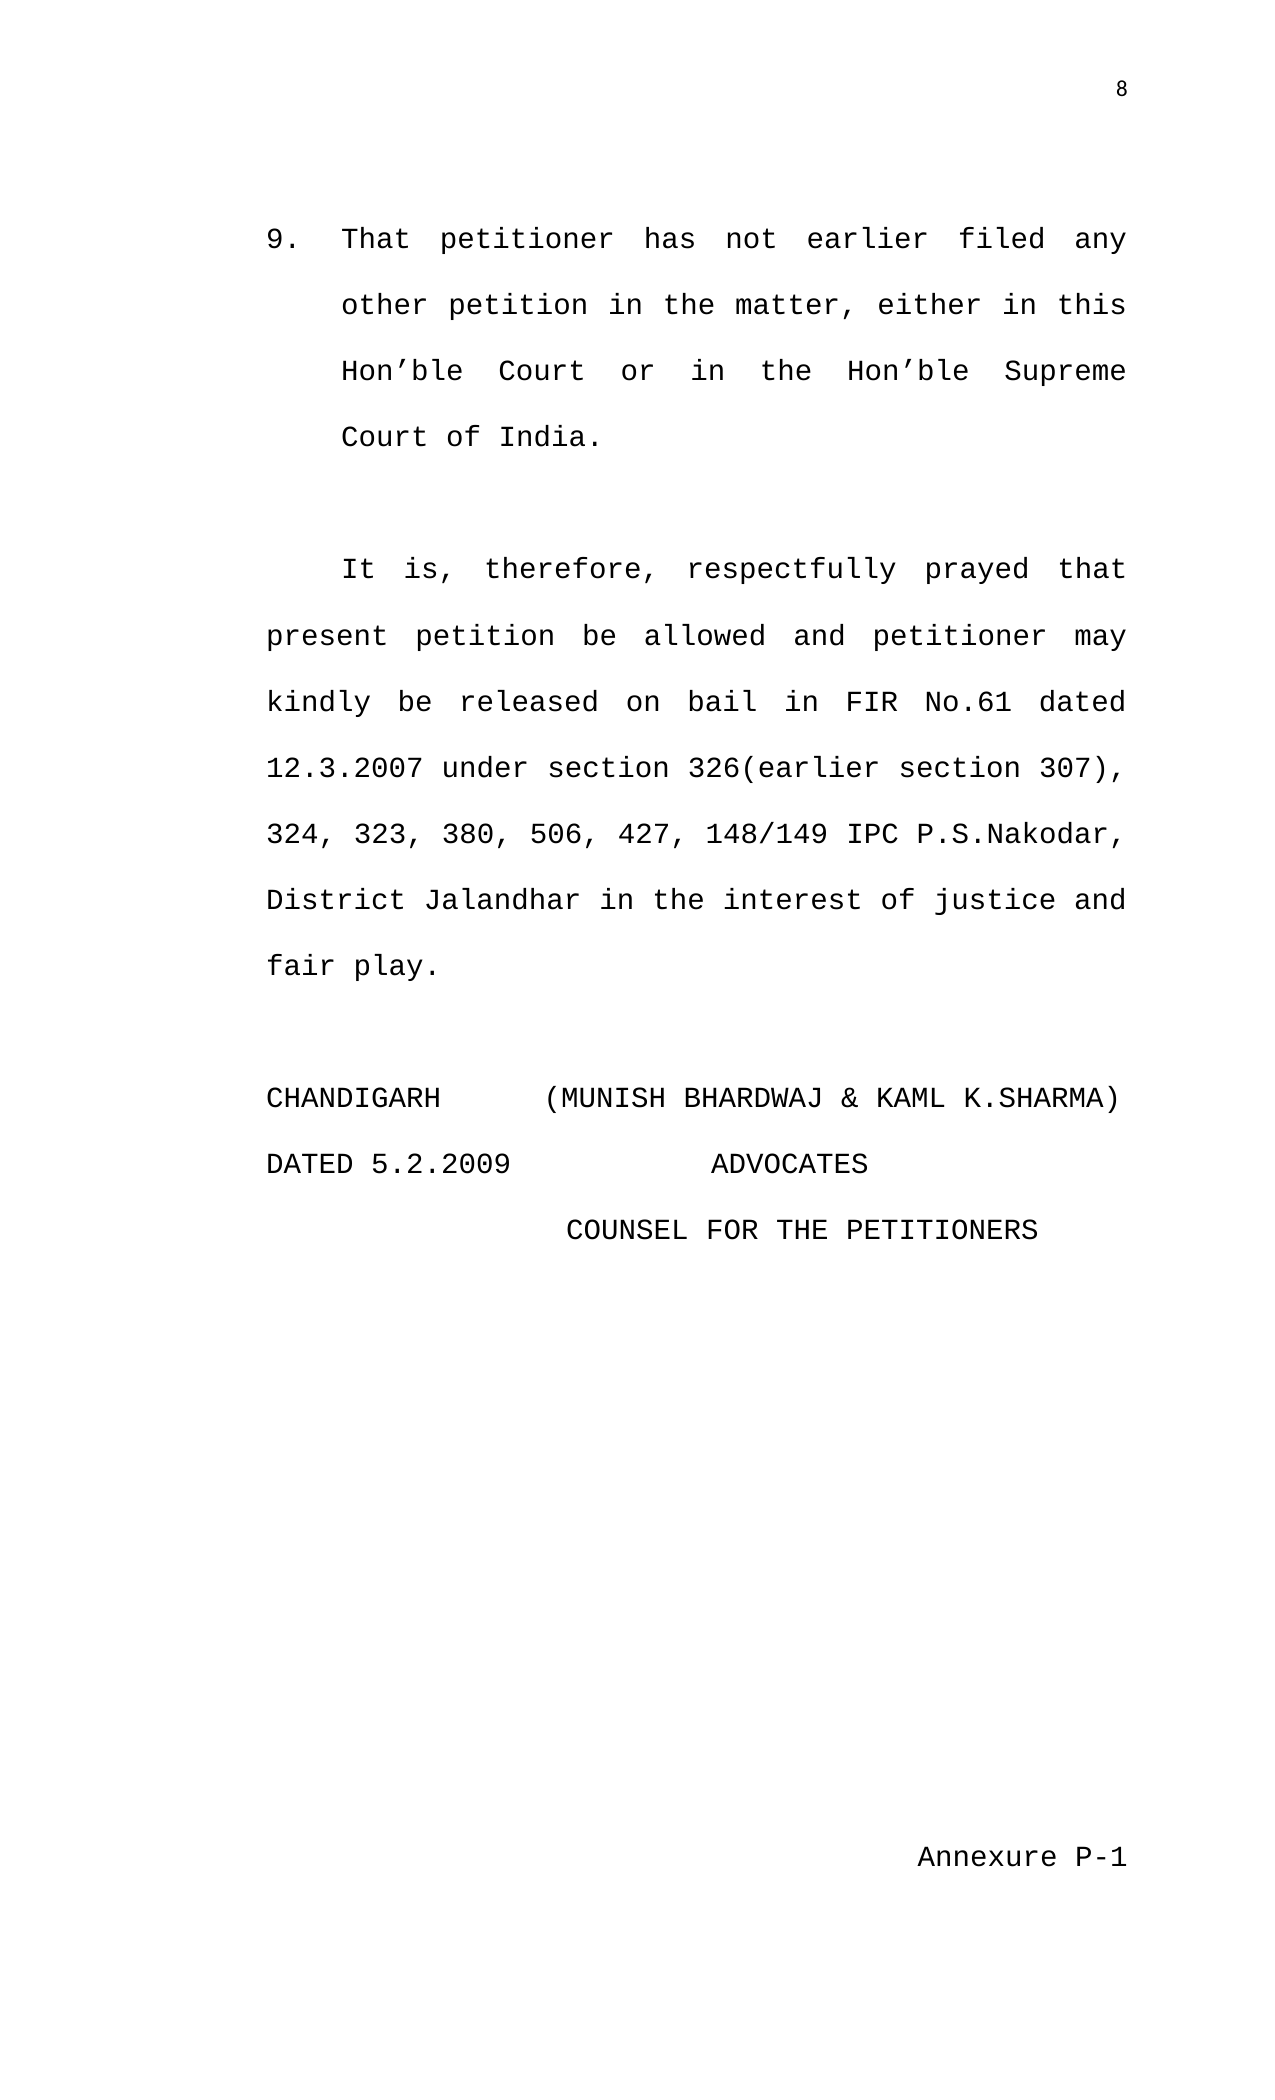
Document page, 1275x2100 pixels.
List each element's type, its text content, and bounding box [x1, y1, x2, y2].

text COUNSEL FOR THE PETITIONERS [491, 1215, 1127, 1248]
list That petitioner has not earlier filed any other petition in the matter, either in this Hon’ble Court or in the Hon’ble Supreme Court of India. [266, 224, 1127, 456]
text DATED 5.2.2009 ADVOCATES [266, 1149, 1127, 1182]
text Annexure P-1 [266, 1842, 1127, 1876]
text CHANDIGARH (MUNISH BHARDWAJ & KAML K.SHARMA) [266, 1083, 1127, 1116]
text It is, therefore, respectfully prayed that present petition be allowed and petitioner may kindly be released on bail in FIR No.61 dated 12.3.2007 under section 326(earlier section 307), 324, 323, 380, 506, 427, 148/149 IPC P.S.Nakodar, District Jalandhar in the interest of justice and fair play. [266, 555, 1127, 984]
